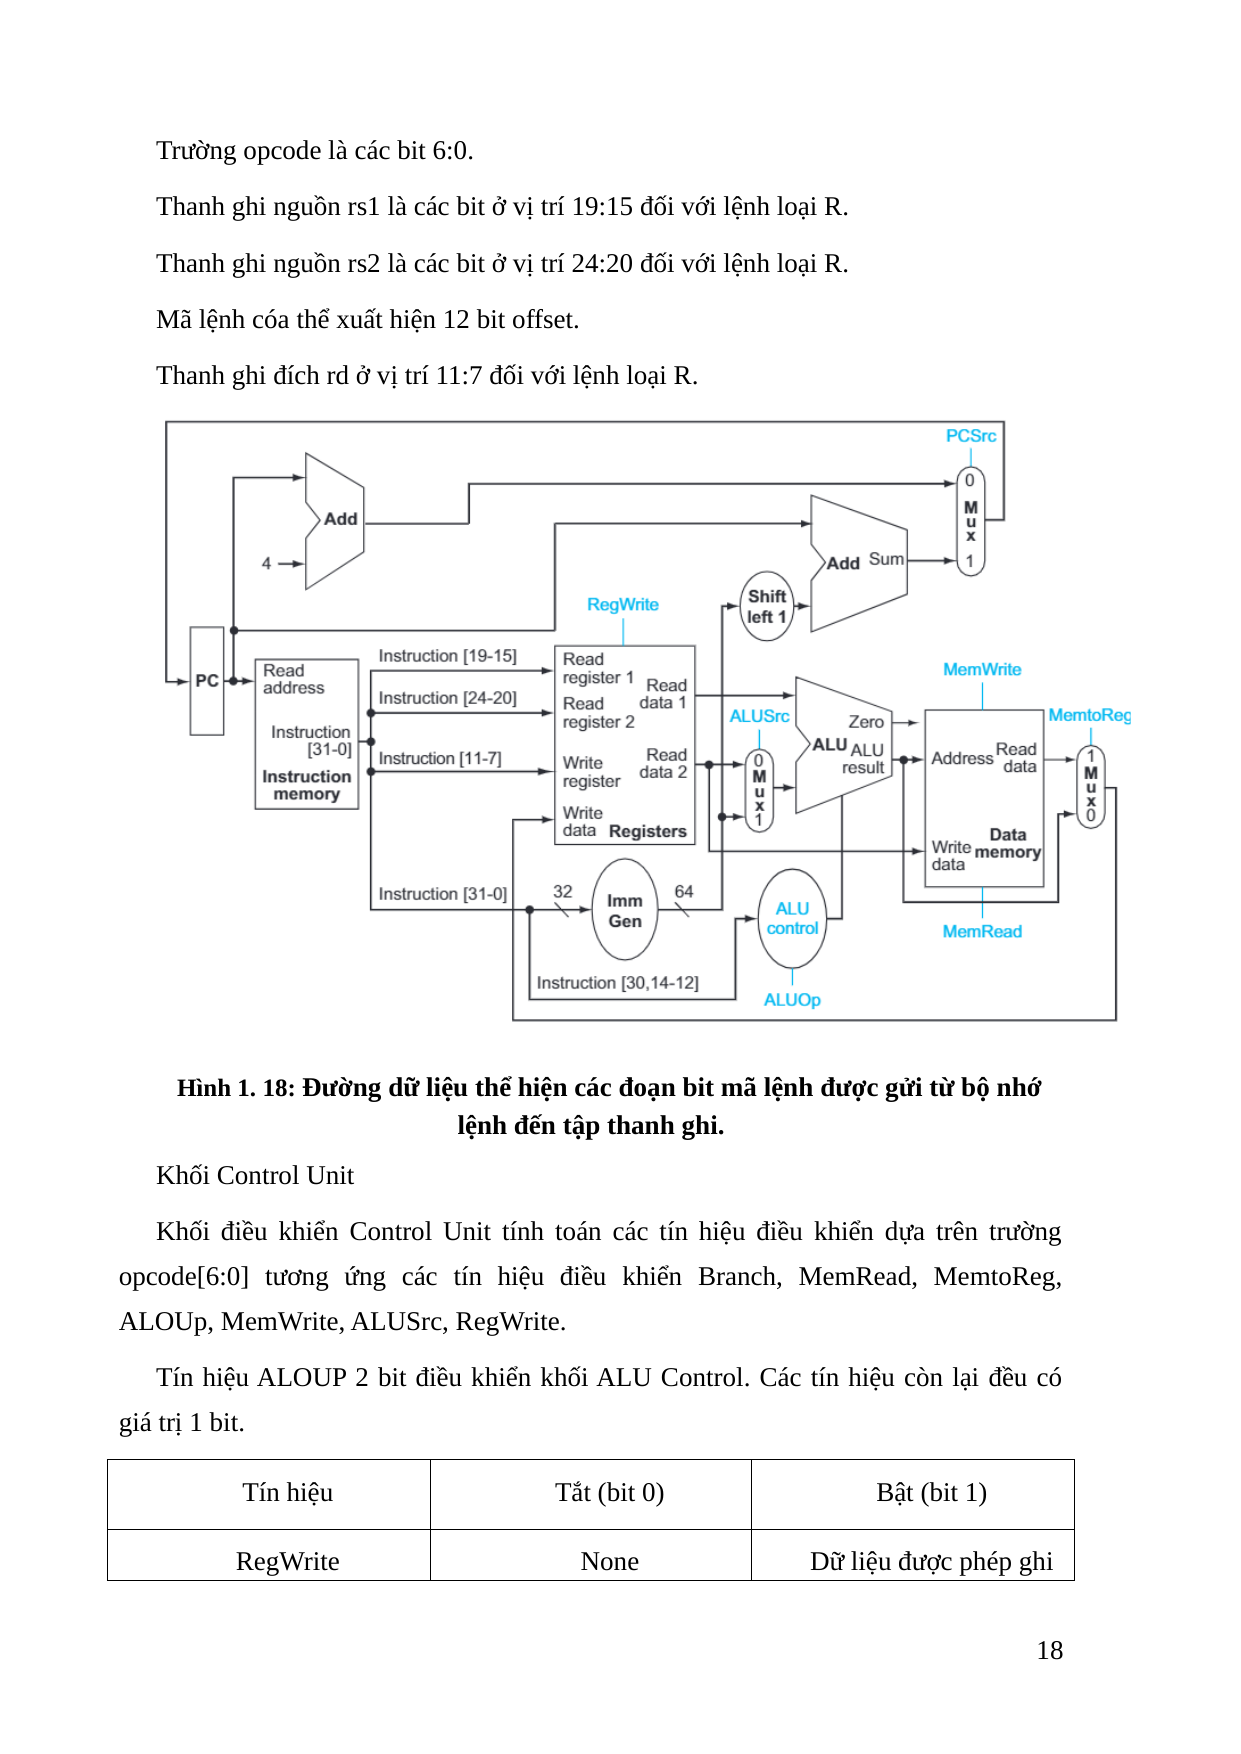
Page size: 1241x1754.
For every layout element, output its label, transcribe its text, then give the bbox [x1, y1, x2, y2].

table_cell Dữ liệu được phép ghi ở đầu vào Writedata của tệp thanh ghi [752, 1530, 1074, 1580]
table_header Tắt (bit 0) [431, 1460, 751, 1529]
text Trường opcode là các bit 6:0. [118, 131, 1063, 169]
picture [155, 412, 1131, 1032]
text Khối điều khiển Control Unit tính toán các tín hiệu điều khiển dựa trên trường opcode[6:0] tương ứng các tín hiệu điều khiển Branch, MemRead, MemtoReg, ALOUp, MemWrite, ALUSrc, RegWrite. [118, 1212, 1063, 1339]
table_cell RegWrite [108, 1530, 430, 1580]
table_header Bật (bit 1) [752, 1460, 1074, 1529]
text Thanh ghi nguồn rs2 là các bit ở vị trí 24:20 đối với lệnh loại R. [118, 243, 1063, 281]
text Khối Control Unit [118, 1156, 1063, 1193]
text Tín hiệu ALOUP 2 bit điều khiển khối ALU Control. Các tín hiệu còn lại đều có giá trị 1 bit. [118, 1358, 1063, 1440]
text Hình 1. 18: Đường dữ liệu thể hiện các đoạn bit mã lệnh được gửi từ bộ nhớ lệnh đến tập thanh ghi. [118, 1068, 1063, 1143]
text Thanh ghi nguồn rs1 là các bit ở vị trí 19:15 đối với lệnh loại R. [118, 187, 1063, 225]
text Mã lệnh cóa thể xuất hiện 12 bit offset. [118, 300, 1063, 337]
text Thanh ghi đích rd ở vị trí 11:7 đối với lệnh loại R. [118, 356, 1063, 393]
table_cell None [431, 1530, 751, 1580]
table_header Tín hiệu [108, 1460, 430, 1529]
